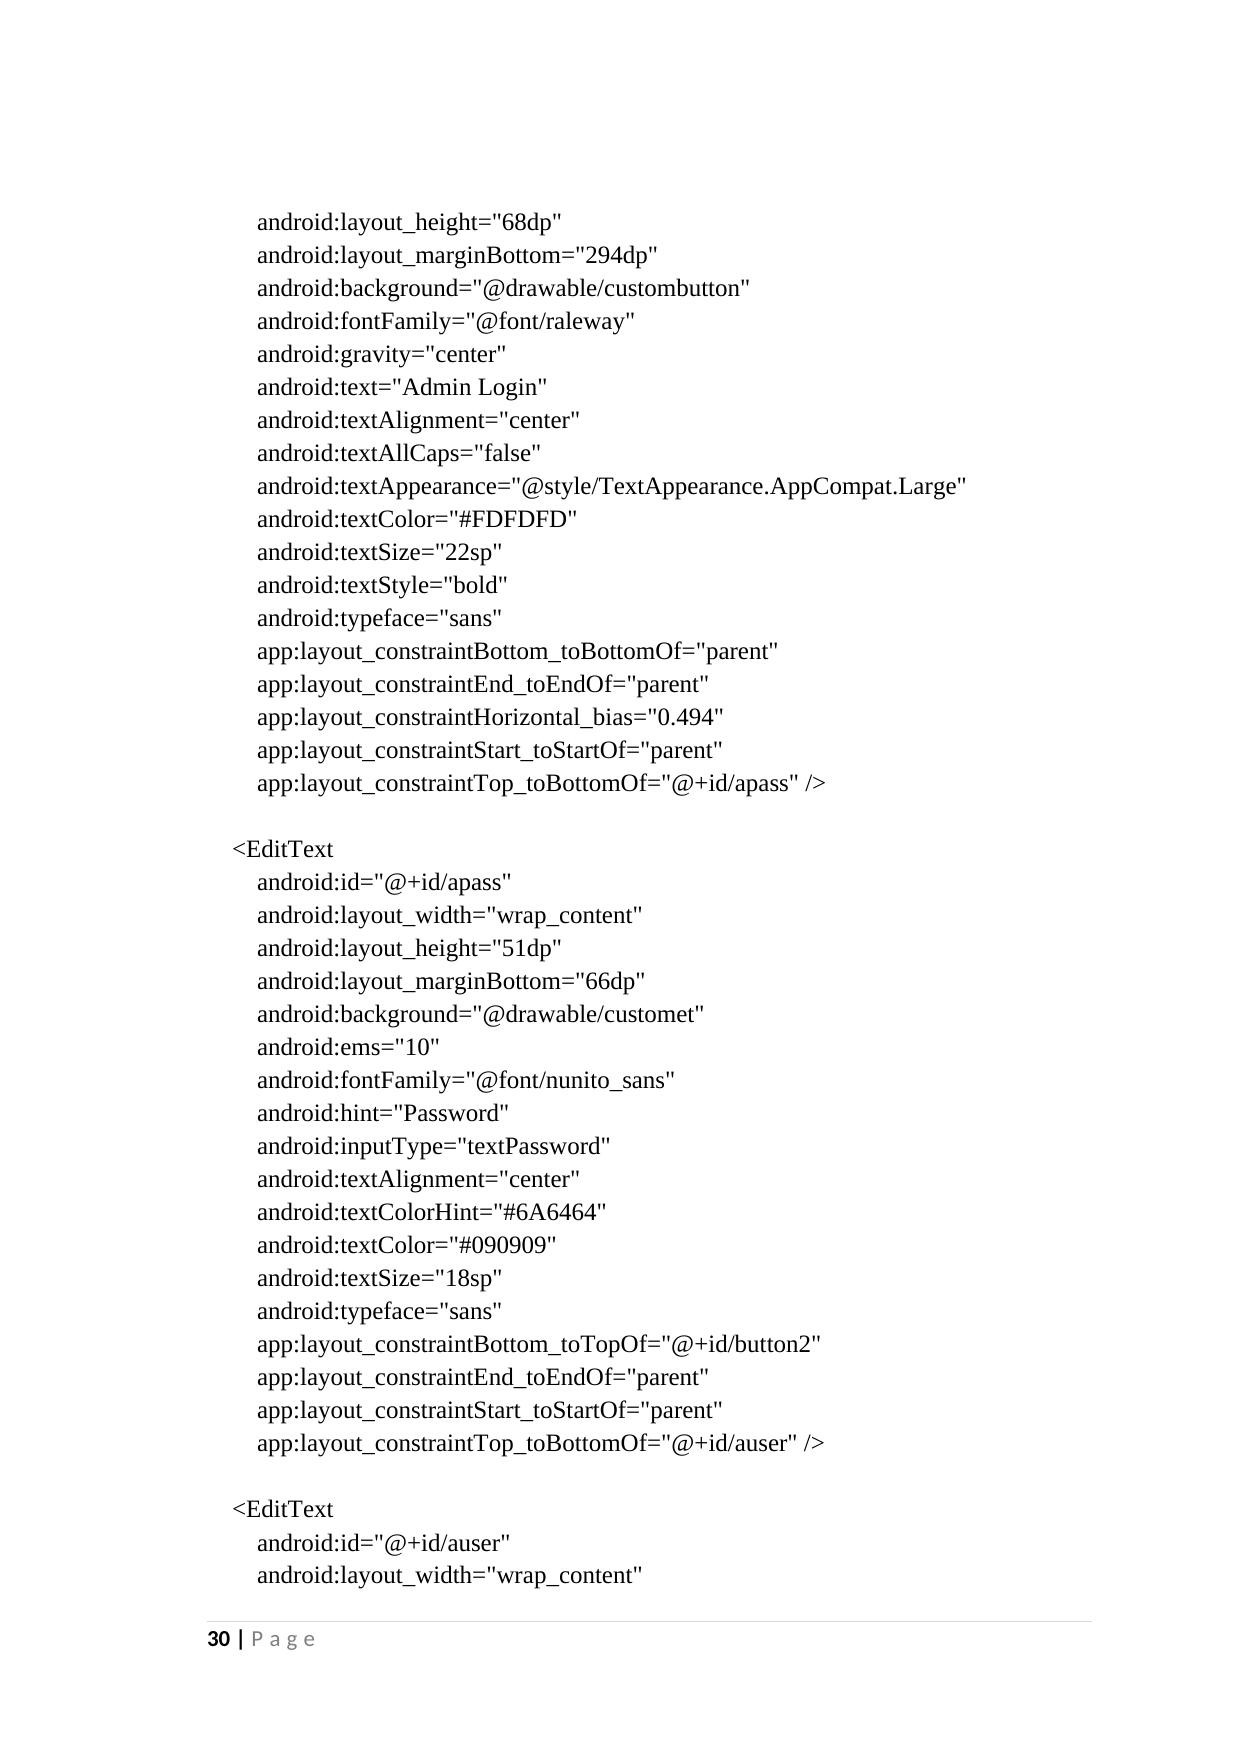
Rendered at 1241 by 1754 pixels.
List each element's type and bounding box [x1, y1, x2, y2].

text [207, 207, 1092, 1589]
